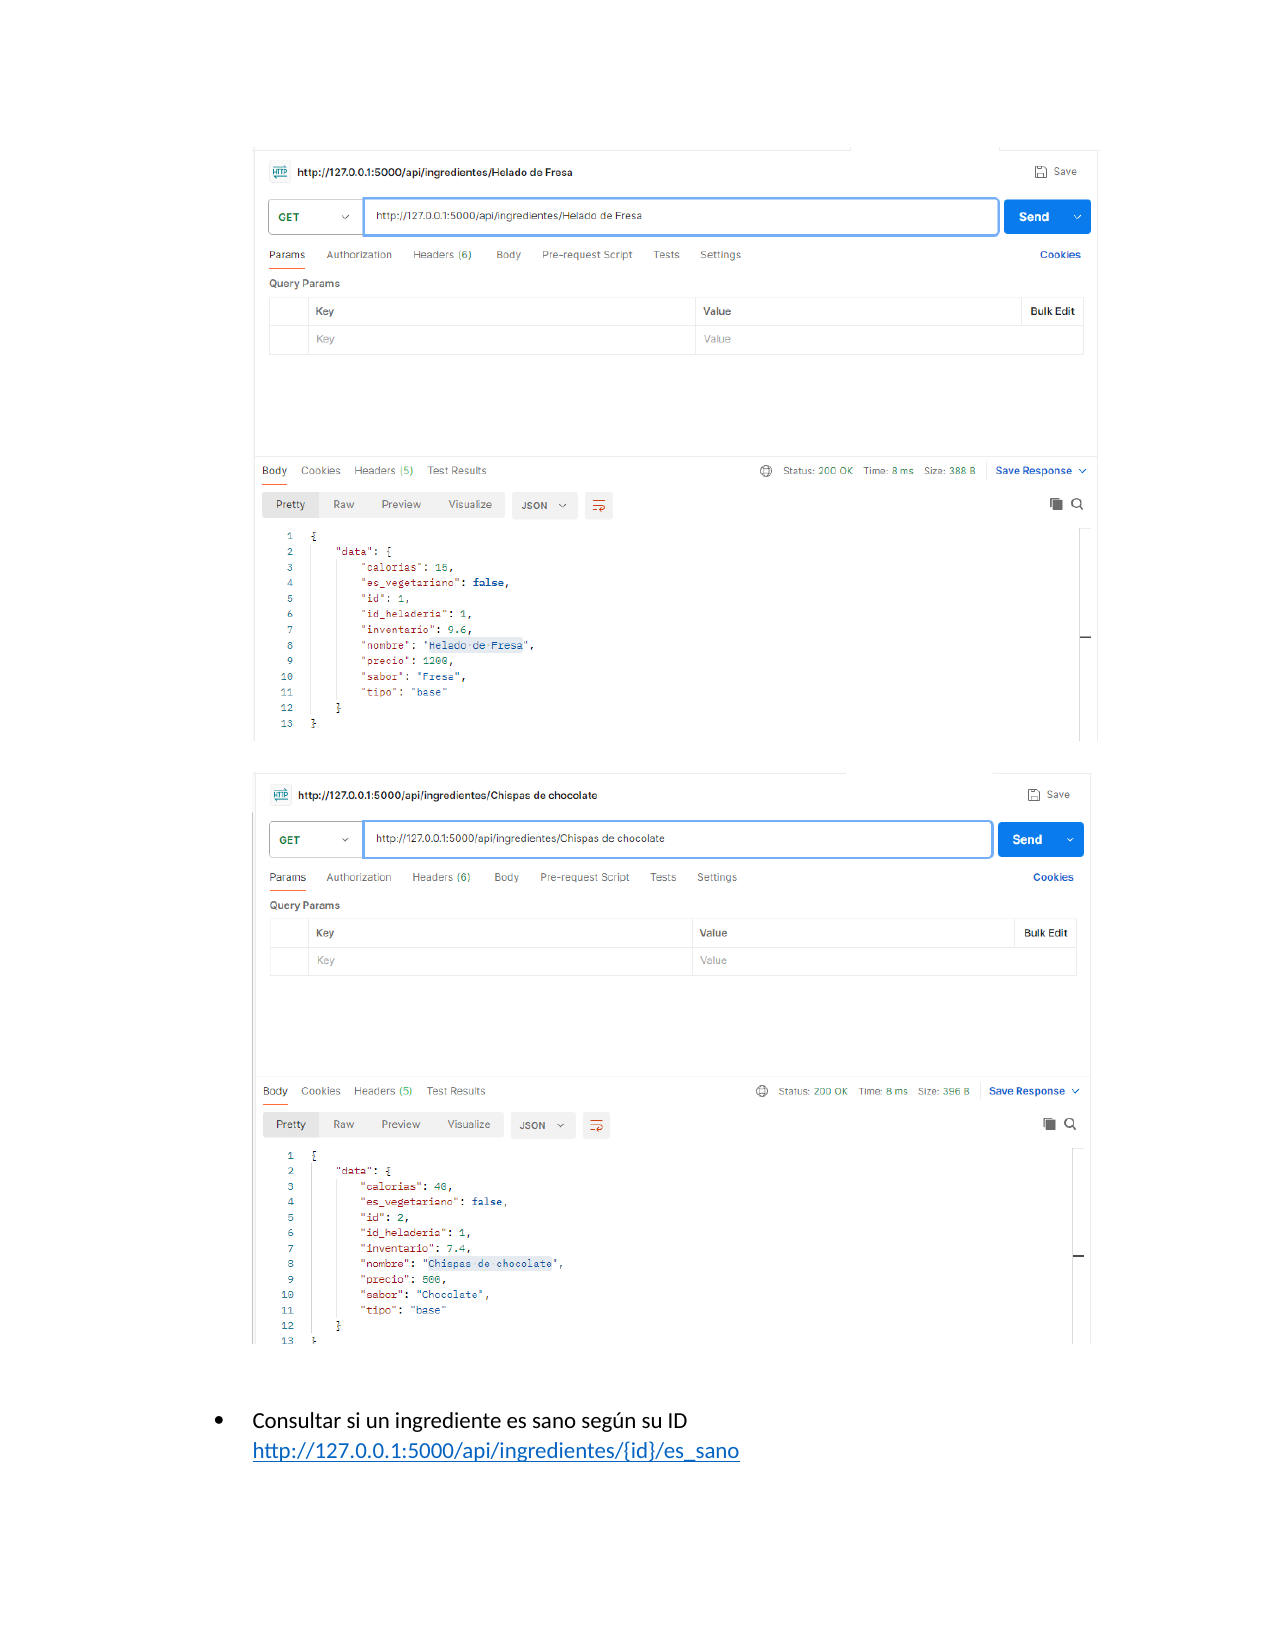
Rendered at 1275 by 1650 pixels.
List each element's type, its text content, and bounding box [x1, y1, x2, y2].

picture [252, 772, 1092, 1344]
list Consultar si un ingrediente es sano según su ID [215, 1406, 1098, 1434]
list http://127.0.0.1:5000/api/ingredientes/{id}/es_sano [252, 1437, 1098, 1464]
picture [252, 147, 1100, 741]
